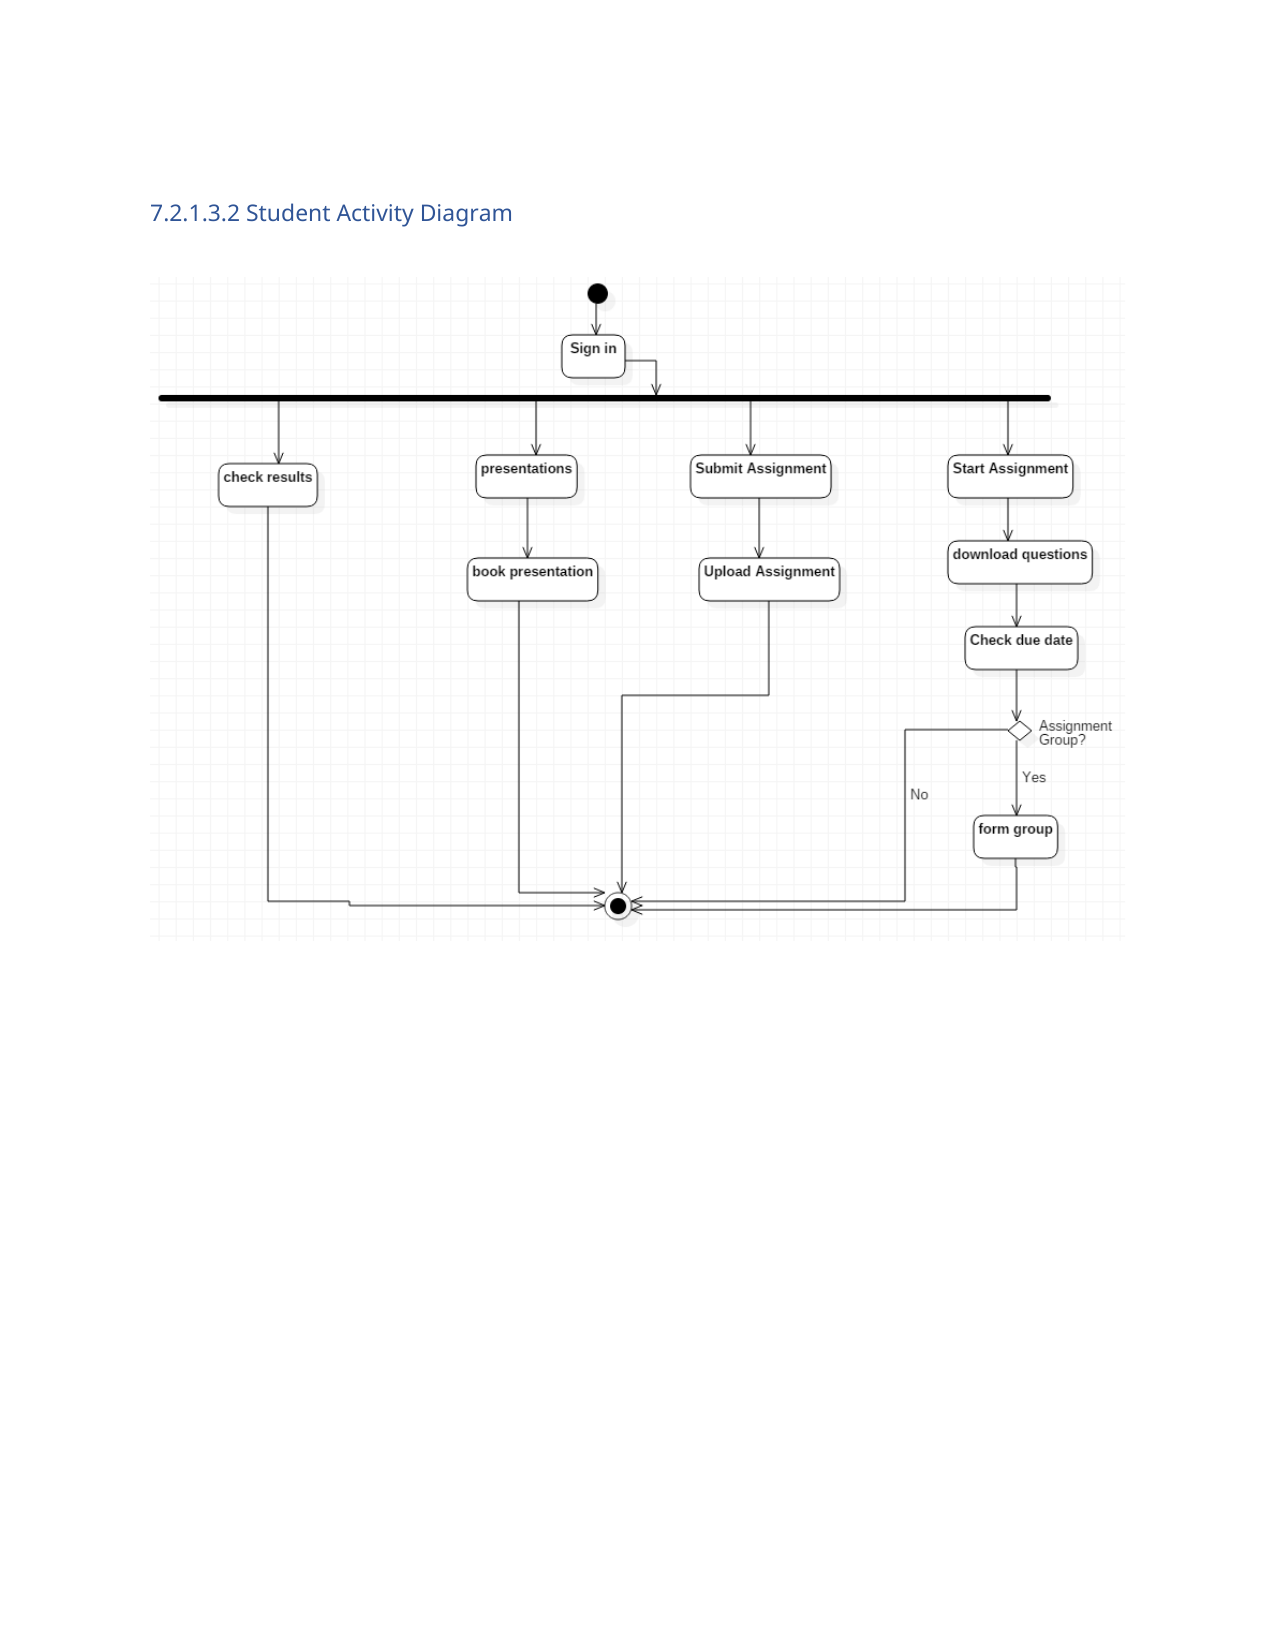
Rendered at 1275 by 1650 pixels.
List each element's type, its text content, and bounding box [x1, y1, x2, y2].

subtitle 7.2.1.3.2 Student Activity Diagram [150, 197, 1125, 228]
picture [150, 277, 1125, 941]
